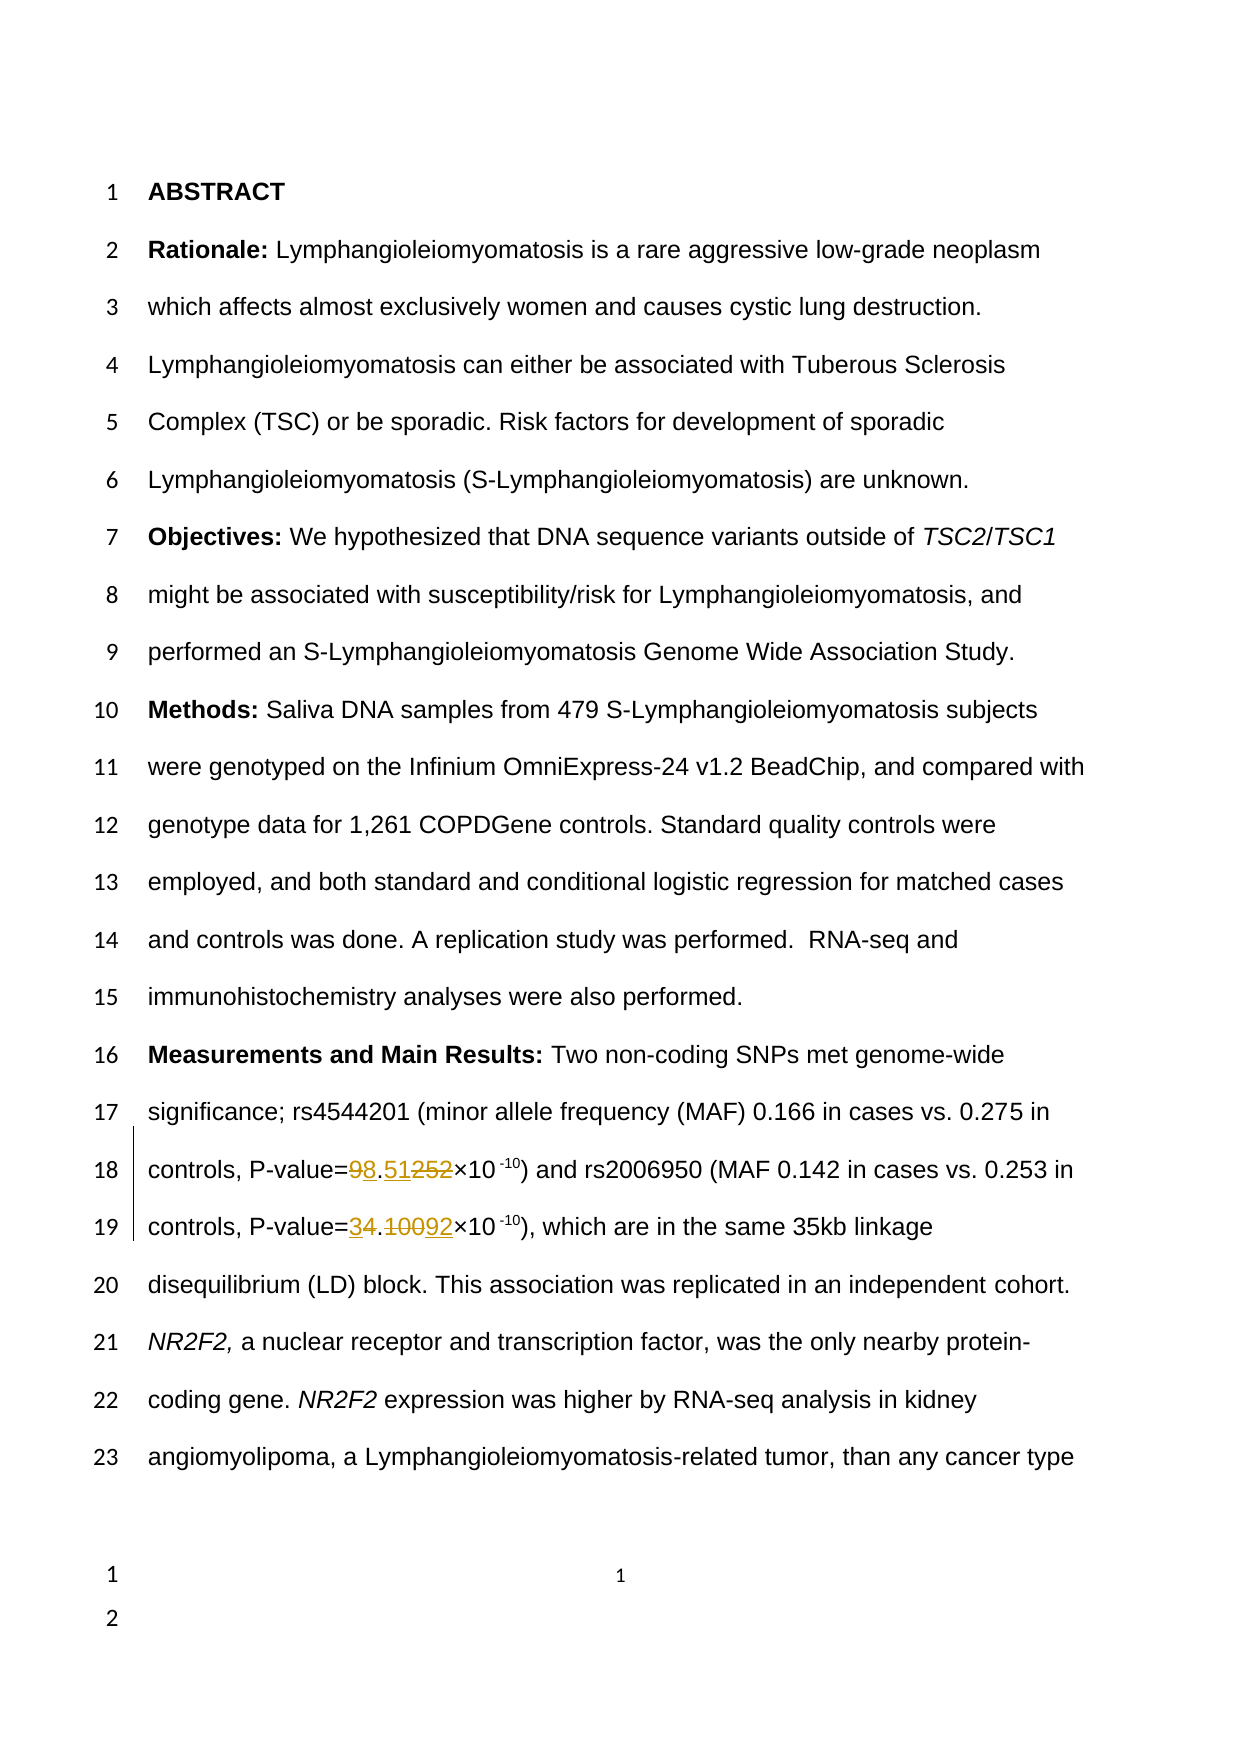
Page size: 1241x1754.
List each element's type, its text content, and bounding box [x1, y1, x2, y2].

text ABSTRACT [148, 177, 1092, 206]
text Methods: Saliva DNA samples from 479 S-Lymphangioleiomyomatosis subjects were genotyped on the Infinium OmniExpress-24 v1.2 BeadChip, and compared with genotype data for 1,261 COPDGene controls. Standard quality controls were employed, and both standard and conditional logistic regression for matched cases and controls was done. A replication study was performed. RNA-seq and immunohistochemistry analyses were also performed. [148, 695, 1092, 1011]
text Rationale: Lymphangioleiomyomatosis is a rare aggressive low-grade neoplasm which affects almost exclusively women and causes cystic lung destruction. Lymphangioleiomyomatosis can either be associated with Tuberous Sclerosis Complex (TSC) or be sporadic. Risk factors for development of sporadic Lymphangioleiomyomatosis (S-Lymphangioleiomyomatosis) are unknown. [148, 235, 1092, 493]
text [148, 1040, 1092, 1471]
text Objectives: We hypothesized that DNA sequence variants outside of TSC2/TSC1 might be associated with susceptibility/risk for Lymphangioleiomyomatosis, and performed an S-Lymphangioleiomyomatosis Genome Wide Association Study. [148, 522, 1092, 666]
